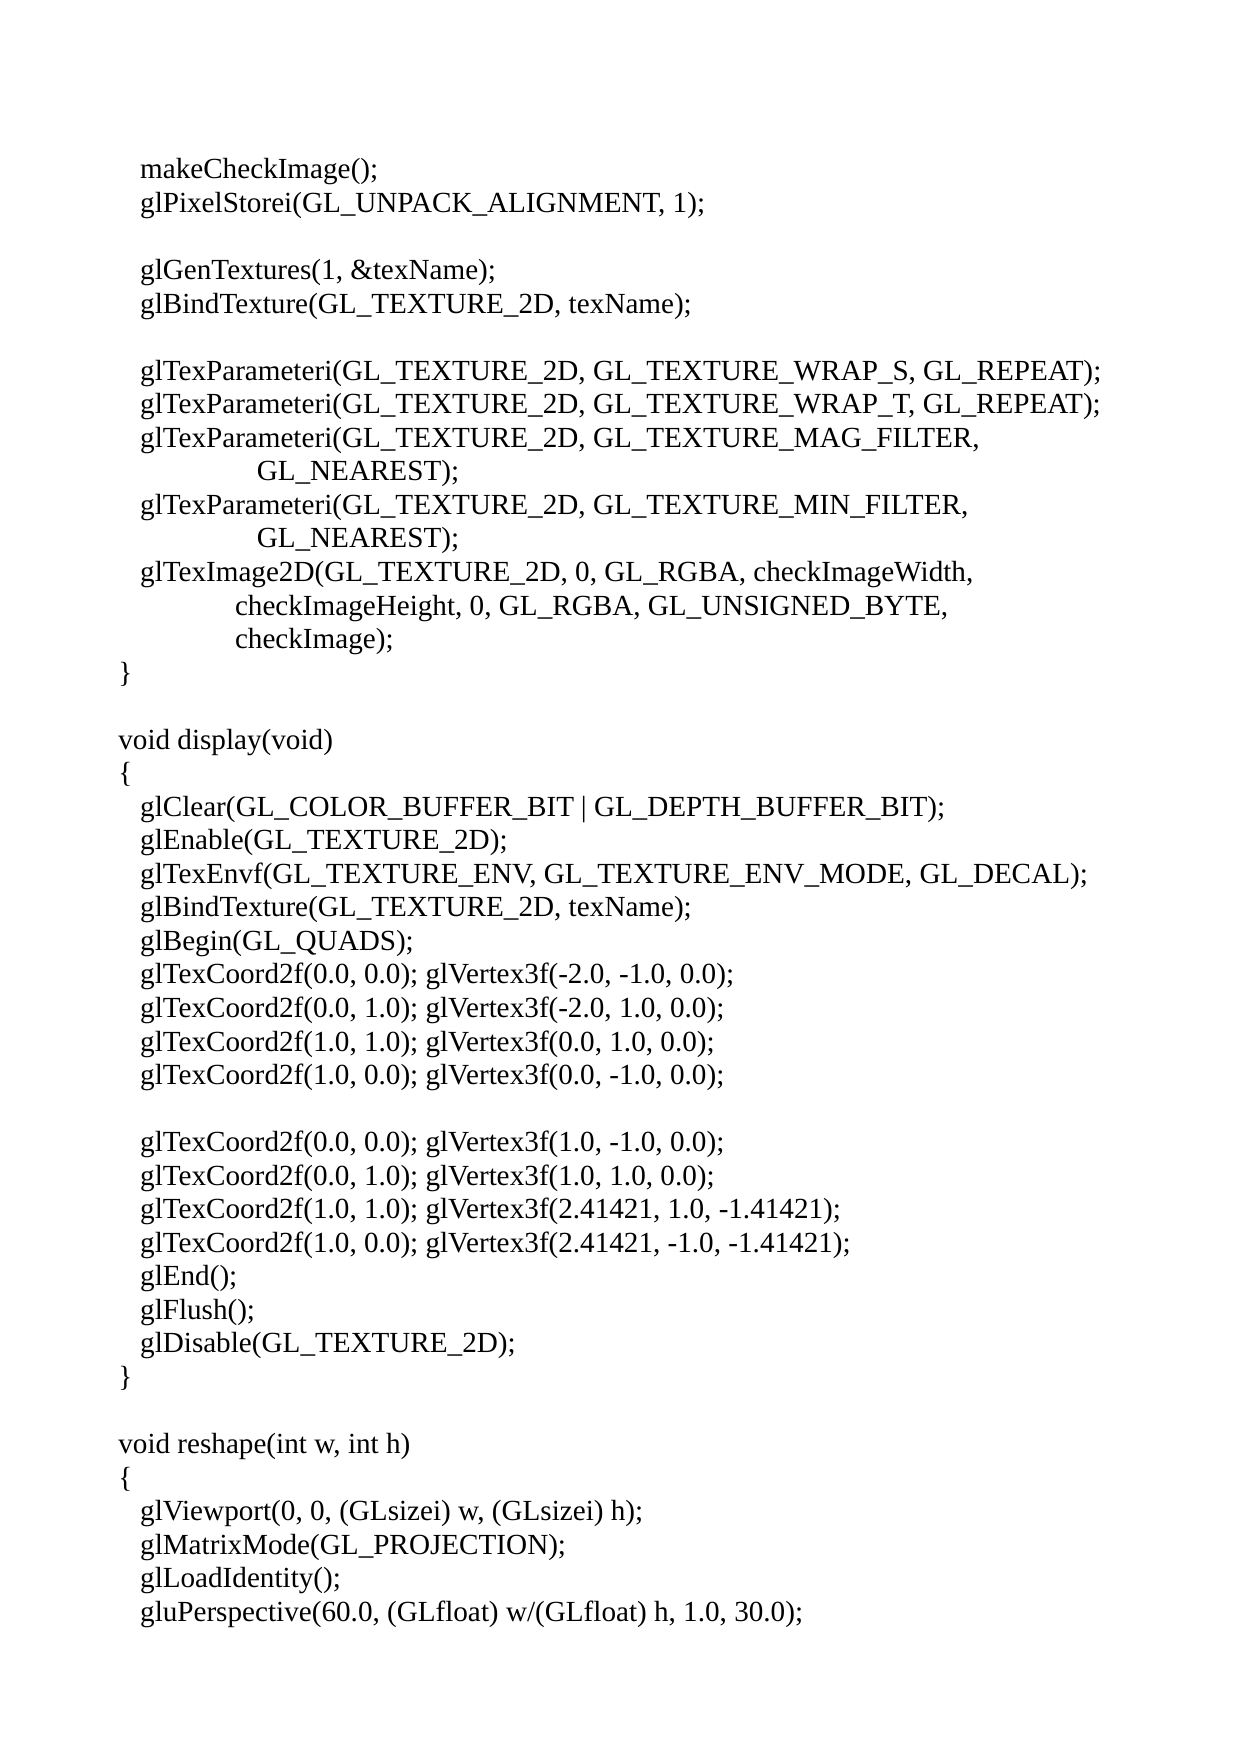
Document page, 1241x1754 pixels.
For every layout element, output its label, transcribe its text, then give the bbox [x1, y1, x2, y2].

text } [118, 655, 1122, 688]
text glBindTexture(GL_TEXTURE_2D, texName); [118, 889, 1122, 923]
text { [118, 755, 1122, 789]
text makeCheckImage(); [118, 152, 1122, 185]
text glTexImage2D(GL_TEXTURE_2D, 0, GL_RGBA, checkImageWidth, [118, 554, 1122, 588]
text glTexParameteri(GL_TEXTURE_2D, GL_TEXTURE_MAG_FILTER, [118, 420, 1122, 453]
text glTexCoord2f(1.0, 1.0); glVertex3f(2.41421, 1.0, -1.41421); [118, 1191, 1122, 1225]
text GL_NEAREST); [118, 453, 1122, 487]
text glTexCoord2f(0.0, 0.0); glVertex3f(-2.0, -1.0, 0.0); [118, 957, 1122, 990]
text glTexCoord2f(0.0, 0.0); glVertex3f(1.0, -1.0, 0.0); [118, 1124, 1122, 1158]
text glTexParameteri(GL_TEXTURE_2D, GL_TEXTURE_WRAP_S, GL_REPEAT); [118, 353, 1122, 386]
text gluPerspective(60.0, (GLfloat) w/(GLfloat) h, 1.0, 30.0); [118, 1594, 1122, 1627]
text checkImage); [118, 621, 1122, 655]
text glTexParameteri(GL_TEXTURE_2D, GL_TEXTURE_WRAP_T, GL_REPEAT); [118, 386, 1122, 420]
text glTexParameteri(GL_TEXTURE_2D, GL_TEXTURE_MIN_FILTER, [118, 487, 1122, 521]
text void reshape(int w, int h) [118, 1426, 1122, 1460]
text glLoadIdentity(); [118, 1560, 1122, 1594]
text void display(void) [118, 722, 1122, 755]
text glClear(GL_COLOR_BUFFER_BIT | GL_DEPTH_BUFFER_BIT); [118, 789, 1122, 822]
text glFlush(); [118, 1292, 1122, 1326]
text glDisable(GL_TEXTURE_2D); [118, 1326, 1122, 1359]
text glViewport(0, 0, (GLsizei) w, (GLsizei) h); [118, 1493, 1122, 1527]
text glPixelStorei(GL_UNPACK_ALIGNMENT, 1); [118, 185, 1122, 219]
text glEnable(GL_TEXTURE_2D); [118, 822, 1122, 856]
text glTexCoord2f(0.0, 1.0); glVertex3f(1.0, 1.0, 0.0); [118, 1158, 1122, 1191]
text glEnd(); [118, 1258, 1122, 1292]
text } [118, 1359, 1122, 1393]
text { [118, 1460, 1122, 1493]
text GL_NEAREST); [118, 521, 1122, 554]
text glTexCoord2f(1.0, 0.0); glVertex3f(2.41421, -1.0, -1.41421); [118, 1225, 1122, 1258]
text glTexEnvf(GL_TEXTURE_ENV, GL_TEXTURE_ENV_MODE, GL_DECAL); [118, 856, 1122, 889]
text glGenTextures(1, &texName); [118, 252, 1122, 286]
text glTexCoord2f(1.0, 0.0); glVertex3f(0.0, -1.0, 0.0); [118, 1057, 1122, 1091]
text glMatrixMode(GL_PROJECTION); [118, 1527, 1122, 1560]
text glBindTexture(GL_TEXTURE_2D, texName); [118, 286, 1122, 319]
text glTexCoord2f(0.0, 1.0); glVertex3f(-2.0, 1.0, 0.0); [118, 990, 1122, 1024]
text glTexCoord2f(1.0, 1.0); glVertex3f(0.0, 1.0, 0.0); [118, 1024, 1122, 1057]
text checkImageHeight, 0, GL_RGBA, GL_UNSIGNED_BYTE, [118, 588, 1122, 621]
text glBegin(GL_QUADS); [118, 923, 1122, 957]
